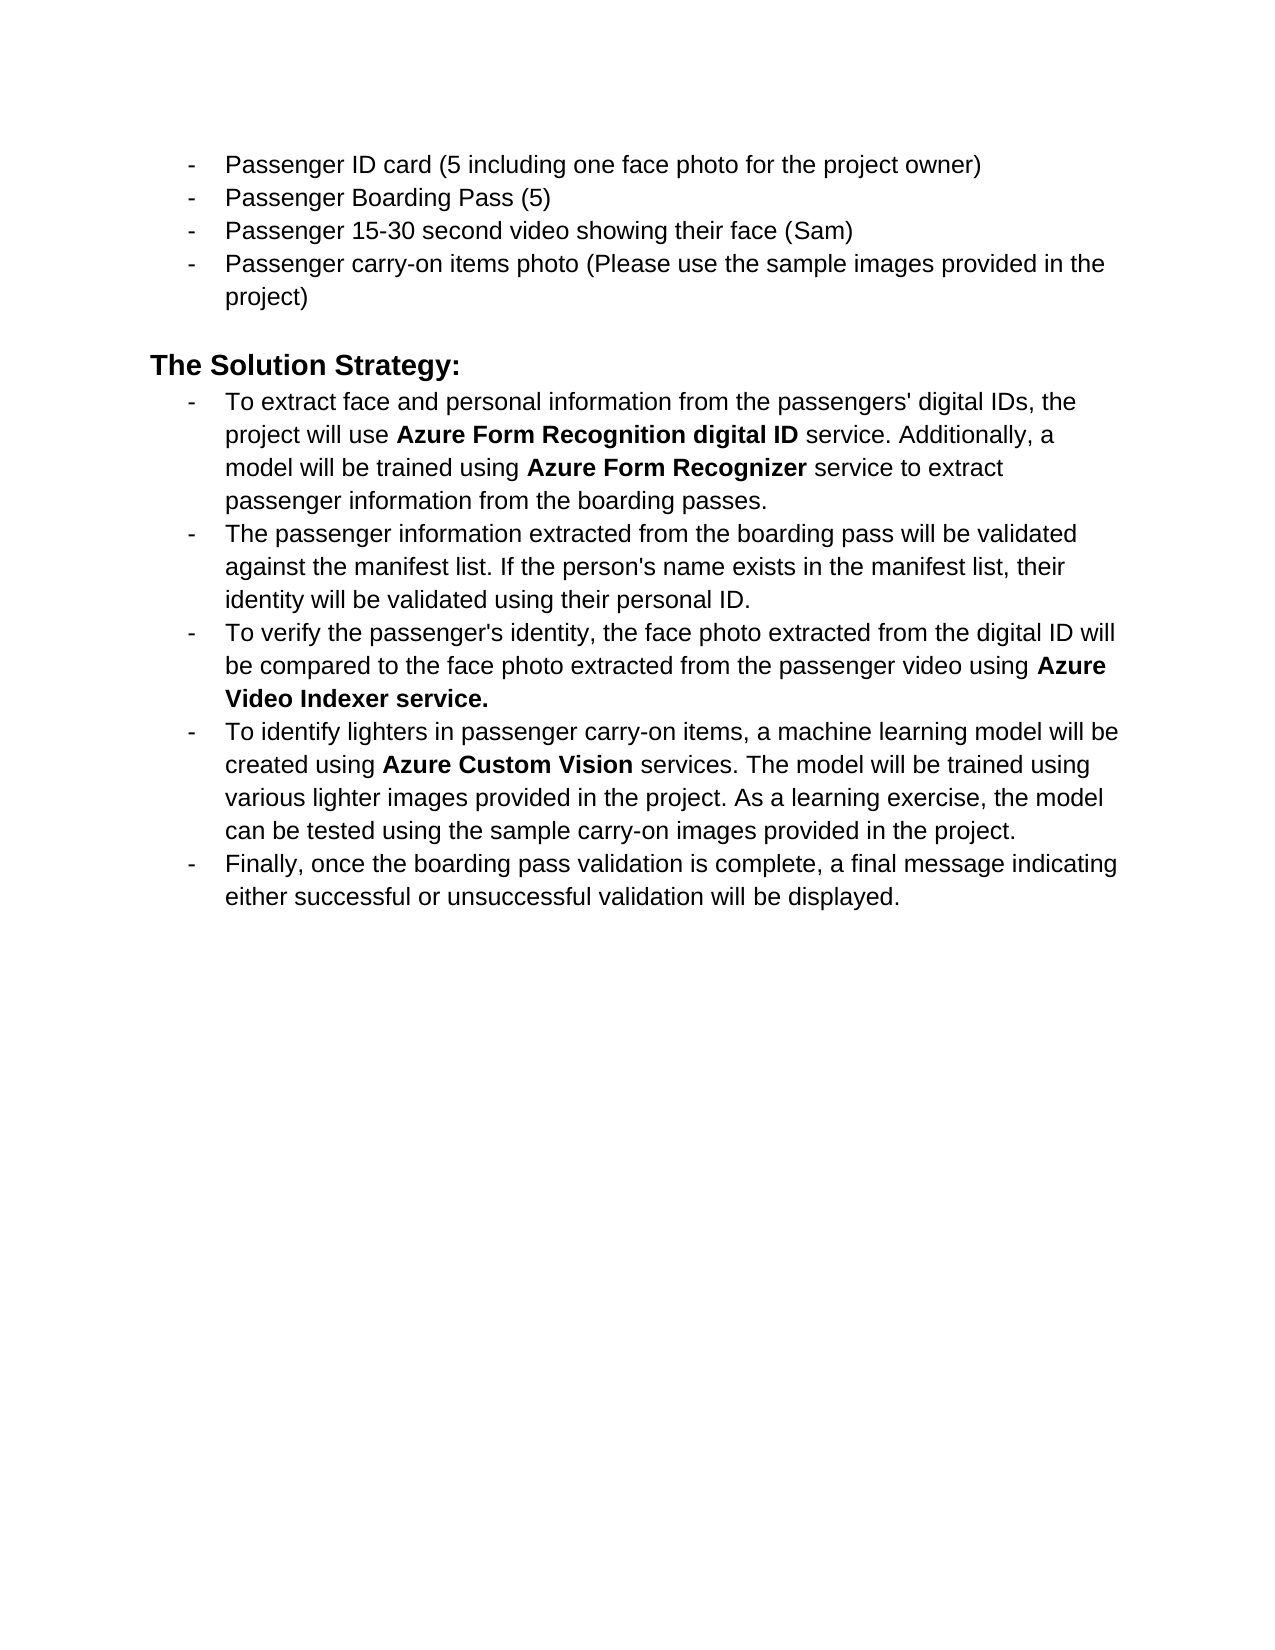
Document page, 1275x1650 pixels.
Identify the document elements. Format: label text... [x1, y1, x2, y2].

list Passenger ID card (5 including one face photo for the project owner) [187, 150, 1125, 179]
list The passenger information extracted from the boarding pass will be validated against the manifest list. If the person's name exists in the manifest list, their identity will be validated using their personal ID. [187, 519, 1125, 613]
list Finally, once the boarding pass validation is complete, a final message indicating either successful or unsuccessful validation will be displayed. [187, 849, 1125, 911]
text The Solution Strategy: [150, 348, 1125, 382]
list Passenger Boarding Pass (5) [187, 183, 1125, 212]
list To identify lighters in passenger carry-on items, a machine learning model will be created using Azure Custom Vision services. The model will be trained using various lighter images provided in the project. As a learning exercise, the model can be tested using the sample carry-on images provided in the project. [187, 717, 1125, 845]
list Passenger 15-30 second video showing their face (Sam) [187, 216, 1125, 245]
list Passenger carry-on items photo (Please use the sample images provided in the project) [187, 249, 1125, 311]
list To verify the passenger's identity, the face photo extracted from the digital ID will be compared to the face photo extracted from the passenger video using Azure Video Indexer service. [187, 618, 1125, 713]
list To extract face and personal information from the passengers' digital IDs, the project will use Azure Form Recognition digital ID service. Additionally, a model will be trained using Azure Form Recognizer service to extract passenger information from the boarding passes. [187, 387, 1125, 514]
